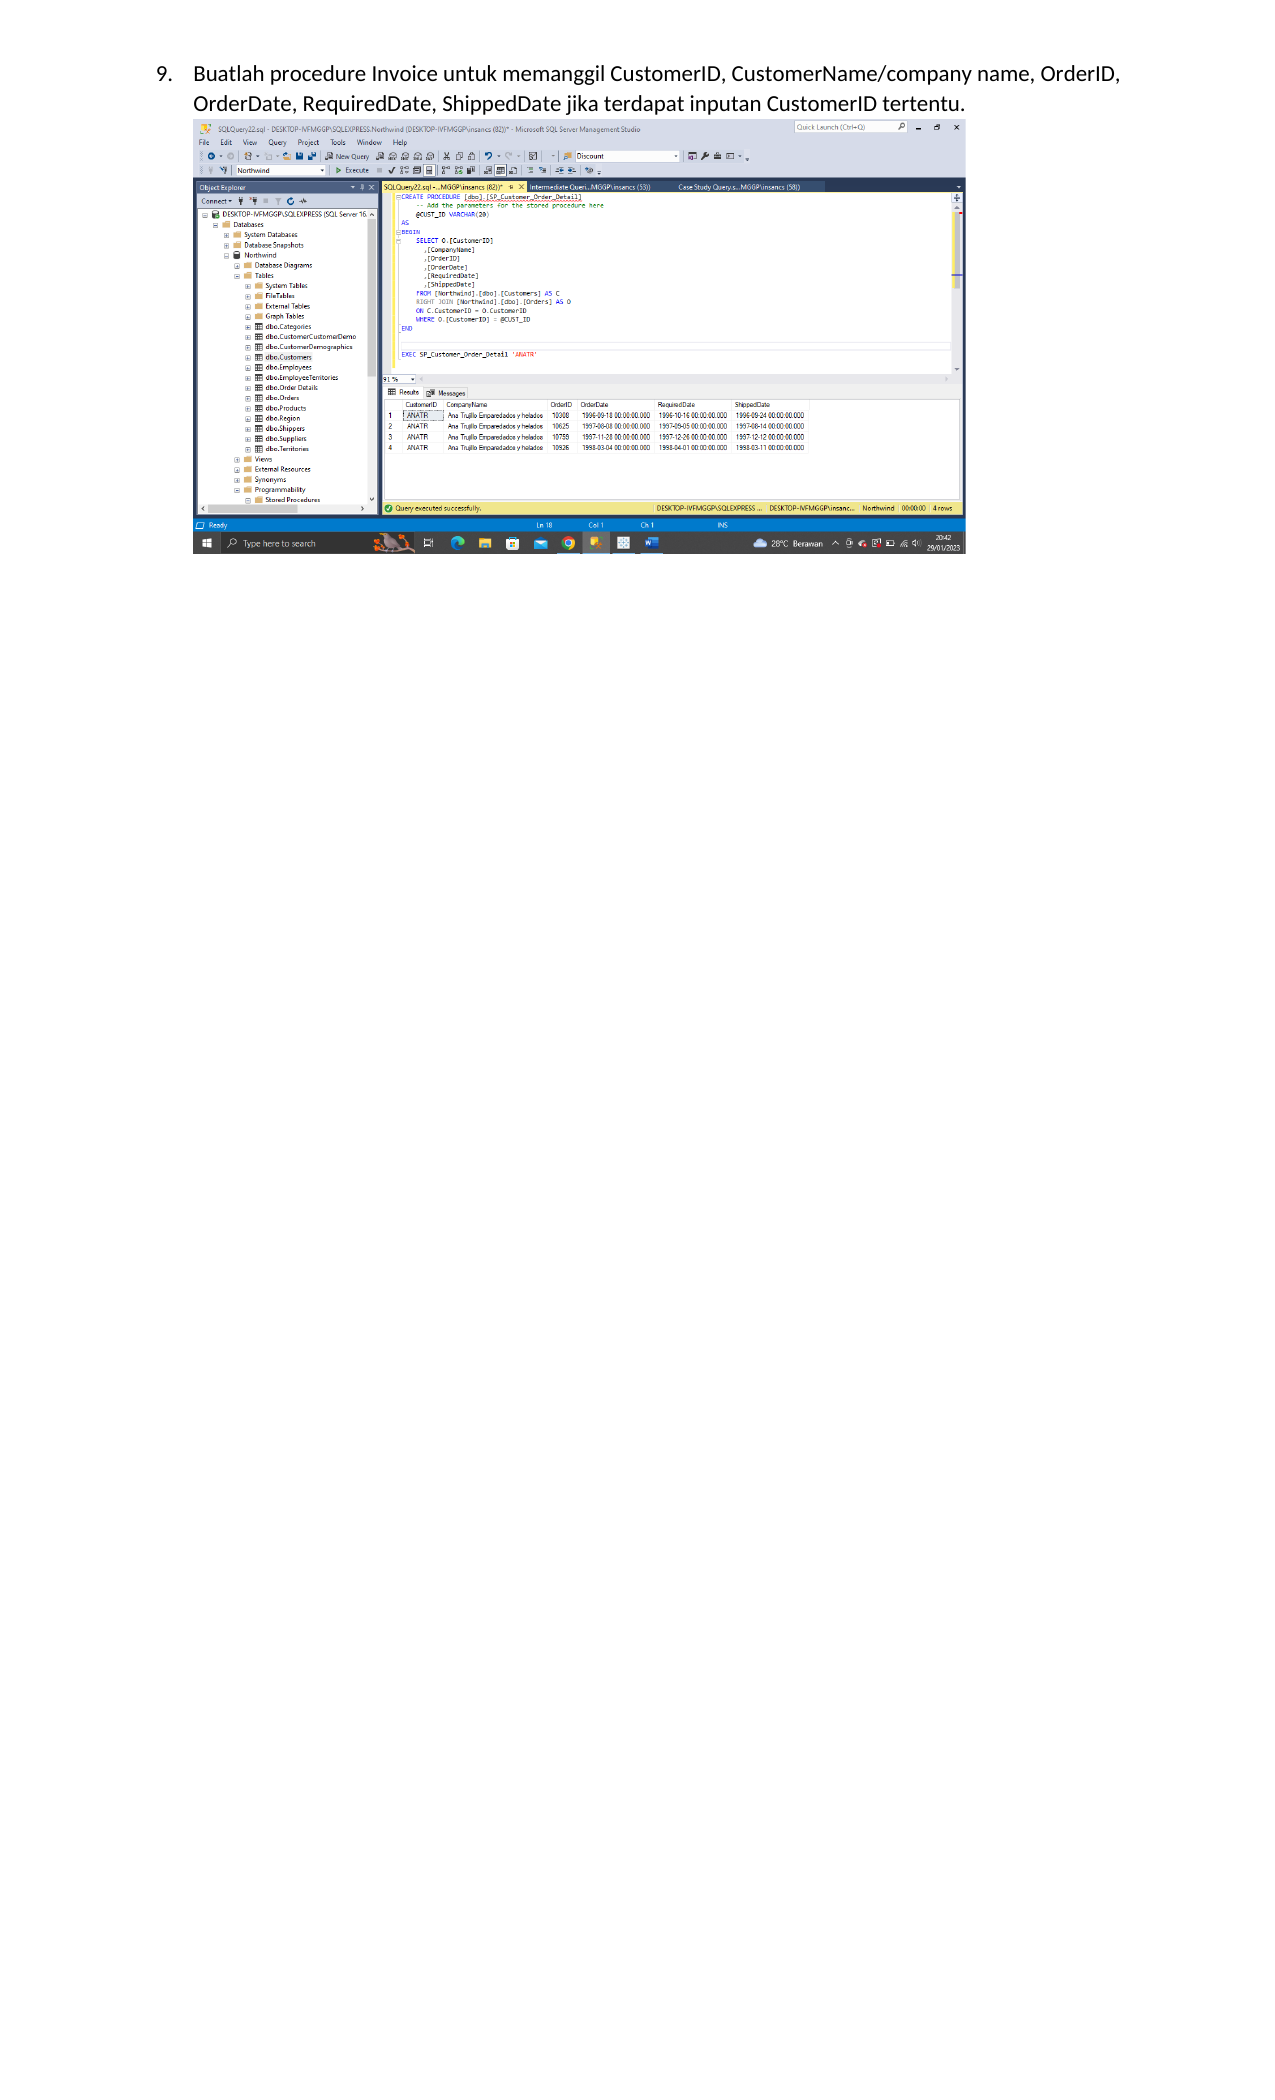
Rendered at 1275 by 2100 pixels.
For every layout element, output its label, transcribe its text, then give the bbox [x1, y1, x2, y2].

picture [193, 119, 966, 554]
list Buatlah procedure Invoice untuk memanggil CustomerID, CustomerName/company name, OrderID, OrderDate, RequiredDate, ShippedDate jika terdapat inputan CustomerID tertentu. [156, 59, 1157, 117]
